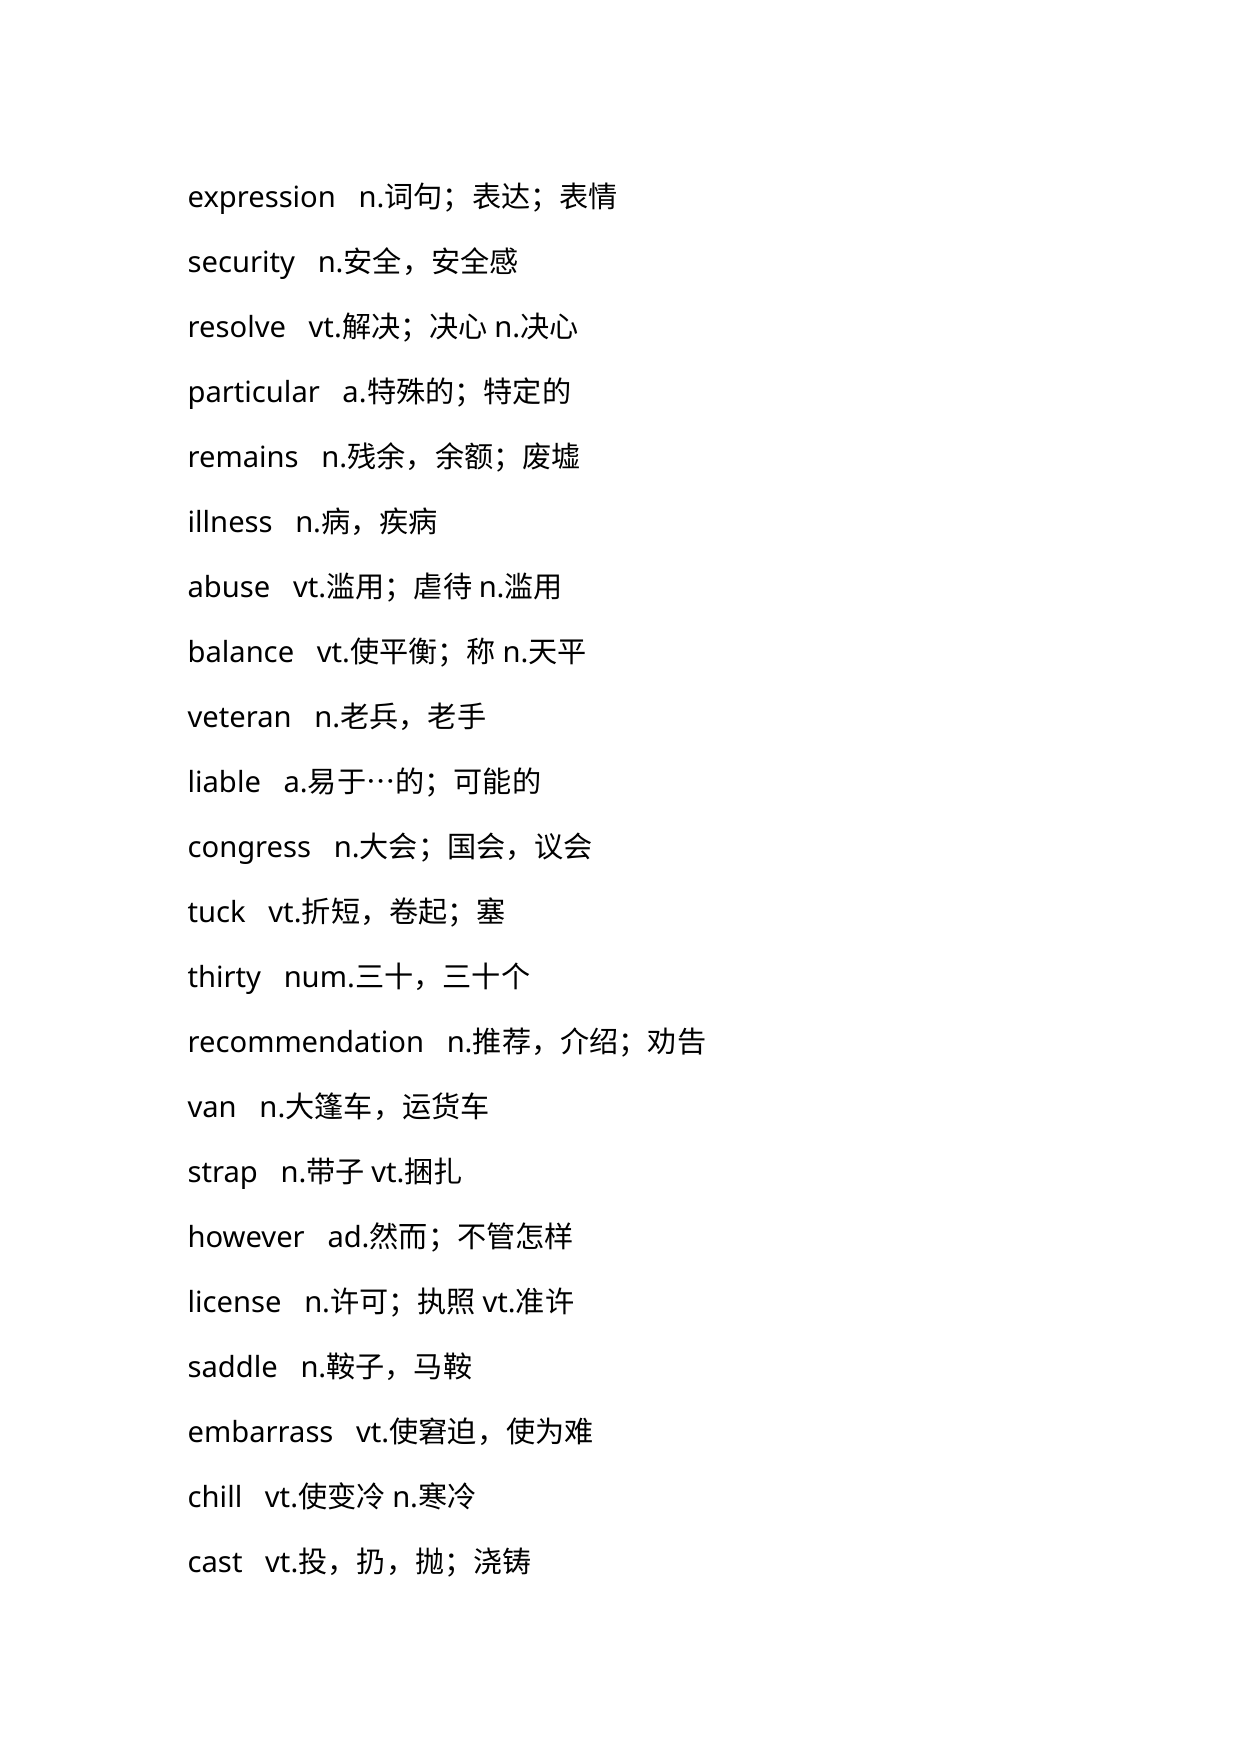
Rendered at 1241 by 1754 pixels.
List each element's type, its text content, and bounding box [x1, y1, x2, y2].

text chill vt.使变冷 n.寒冷 [187, 1462, 1053, 1527]
text embarrass vt.使窘迫，使为难 [187, 1397, 1053, 1462]
text congress n.大会；国会，议会 [187, 812, 1053, 877]
text van n.大篷车，运货车 [187, 1072, 1053, 1137]
text remains n.残余，余额；废墟 [187, 422, 1053, 487]
text illness n.病，疾病 [187, 487, 1053, 552]
text license n.许可；执照 vt.准许 [187, 1267, 1053, 1332]
text veteran n.老兵，老手 [187, 682, 1053, 747]
text recommendation n.推荐，介绍；劝告 [187, 1007, 1053, 1072]
text expression n.词句；表达；表情 [187, 162, 1053, 227]
text liable a.易于…的；可能的 [187, 747, 1053, 812]
text strap n.带子 vt.捆扎 [187, 1137, 1053, 1202]
text thirty num.三十，三十个 [187, 942, 1053, 1007]
text resolve vt.解决；决心 n.决心 [187, 292, 1053, 357]
text abuse vt.滥用；虐待 n.滥用 [187, 552, 1053, 617]
text security n.安全，安全感 [187, 227, 1053, 292]
text saddle n.鞍子，马鞍 [187, 1332, 1053, 1397]
text balance vt.使平衡；称 n.天平 [187, 617, 1053, 682]
text particular a.特殊的；特定的 [187, 357, 1053, 422]
text cast vt.投，扔，抛；浇铸 [187, 1527, 1053, 1592]
text however ad.然而；不管怎样 [187, 1202, 1053, 1267]
text tuck vt.折短，卷起；塞 [187, 877, 1053, 942]
